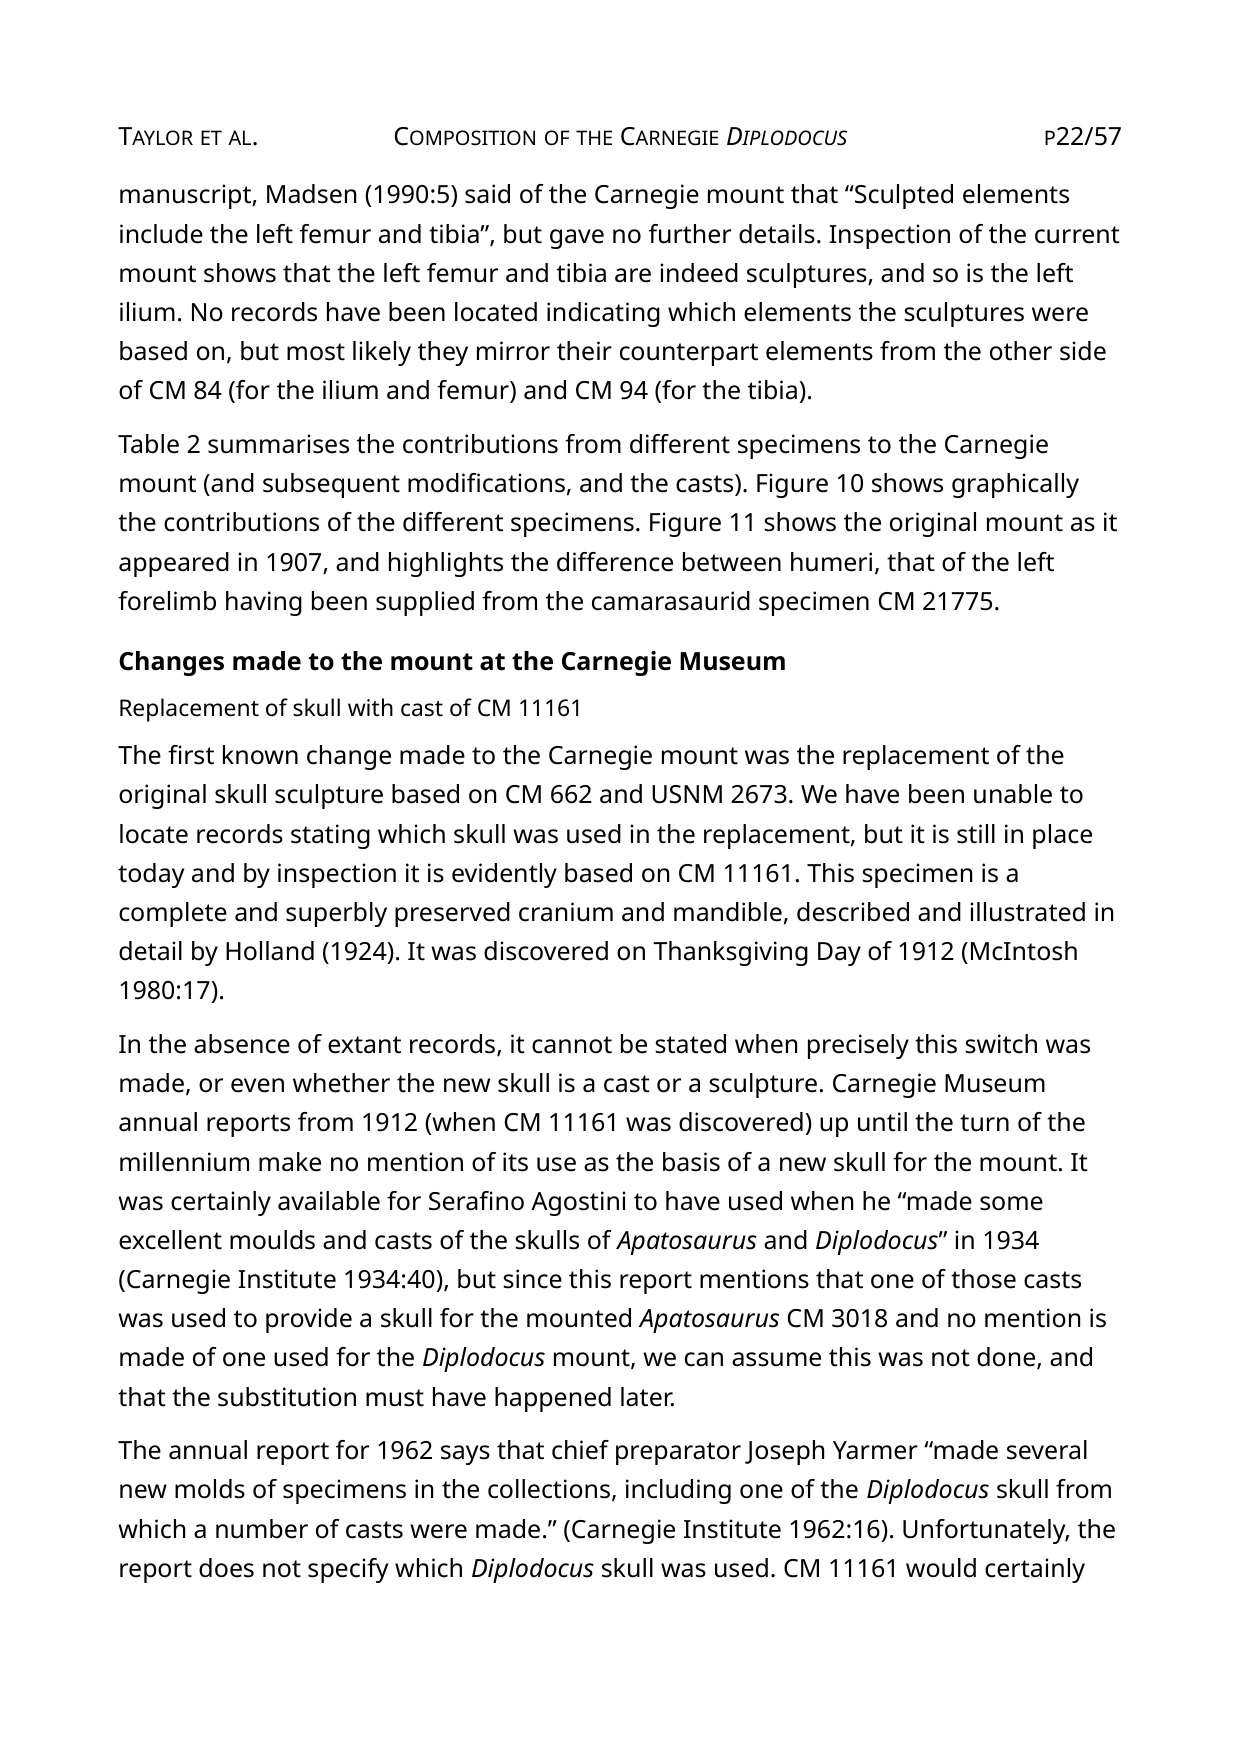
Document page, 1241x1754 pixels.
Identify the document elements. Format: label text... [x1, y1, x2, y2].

text In the absence of extant records, it cannot be stated when precisely this switch was made, or even whether the new skull is a cast or a sculpture. Carnegie Museum annual reports from 1912 (when CM 11161 was discovered) up until the turn of the millennium make no mention of its use as the basis of a new skull for the mount. It was certainly available for Serafino Agostini to have used when he “made some excellent moulds and casts of the skulls of Apatosaurus and Diplodocus” in 1934 (Carnegie Institute 1934:40), but since this report mentions that one of those casts was used to provide a skull for the mounted Apatosaurus CM 3018 and no mention is made of one used for the Diplodocus mount, we can assume this was not done, and that the substitution must have happened later. [118, 1027, 1122, 1413]
subtitle Changes made to the mount at the Carnegie Museum [118, 643, 1122, 677]
text Table 2 summarises the contributions from different specimens to the Carnegie mount (and subsequent modifications, and the casts). Figure 10 shows graphically the contributions of the different specimens. Figure 11 shows the original mount as it appeared in 1907, and highlights the difference between humeri, that of the left forelimb having been supplied from the camarasaurid specimen CM 21775. [118, 427, 1122, 617]
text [118, 1433, 1122, 1584]
subtitle Replacement of skull with cast of CM 11161 [118, 692, 1122, 723]
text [118, 177, 1122, 407]
text The first known change made to the Carnegie mount was the replacement of the original skull sculpture based on CM 662 and USNM 2673. We have been unable to locate records stating which skull was used in the replacement, but it is still in place today and by inspection it is evidently based on CM 11161. This specimen is a complete and superbly preserved cranium and mandible, described and illustrated in detail by Holland (1924). It was discovered on Thanksgiving Day of 1912 (McIntosh 1980:17). [118, 738, 1122, 1007]
